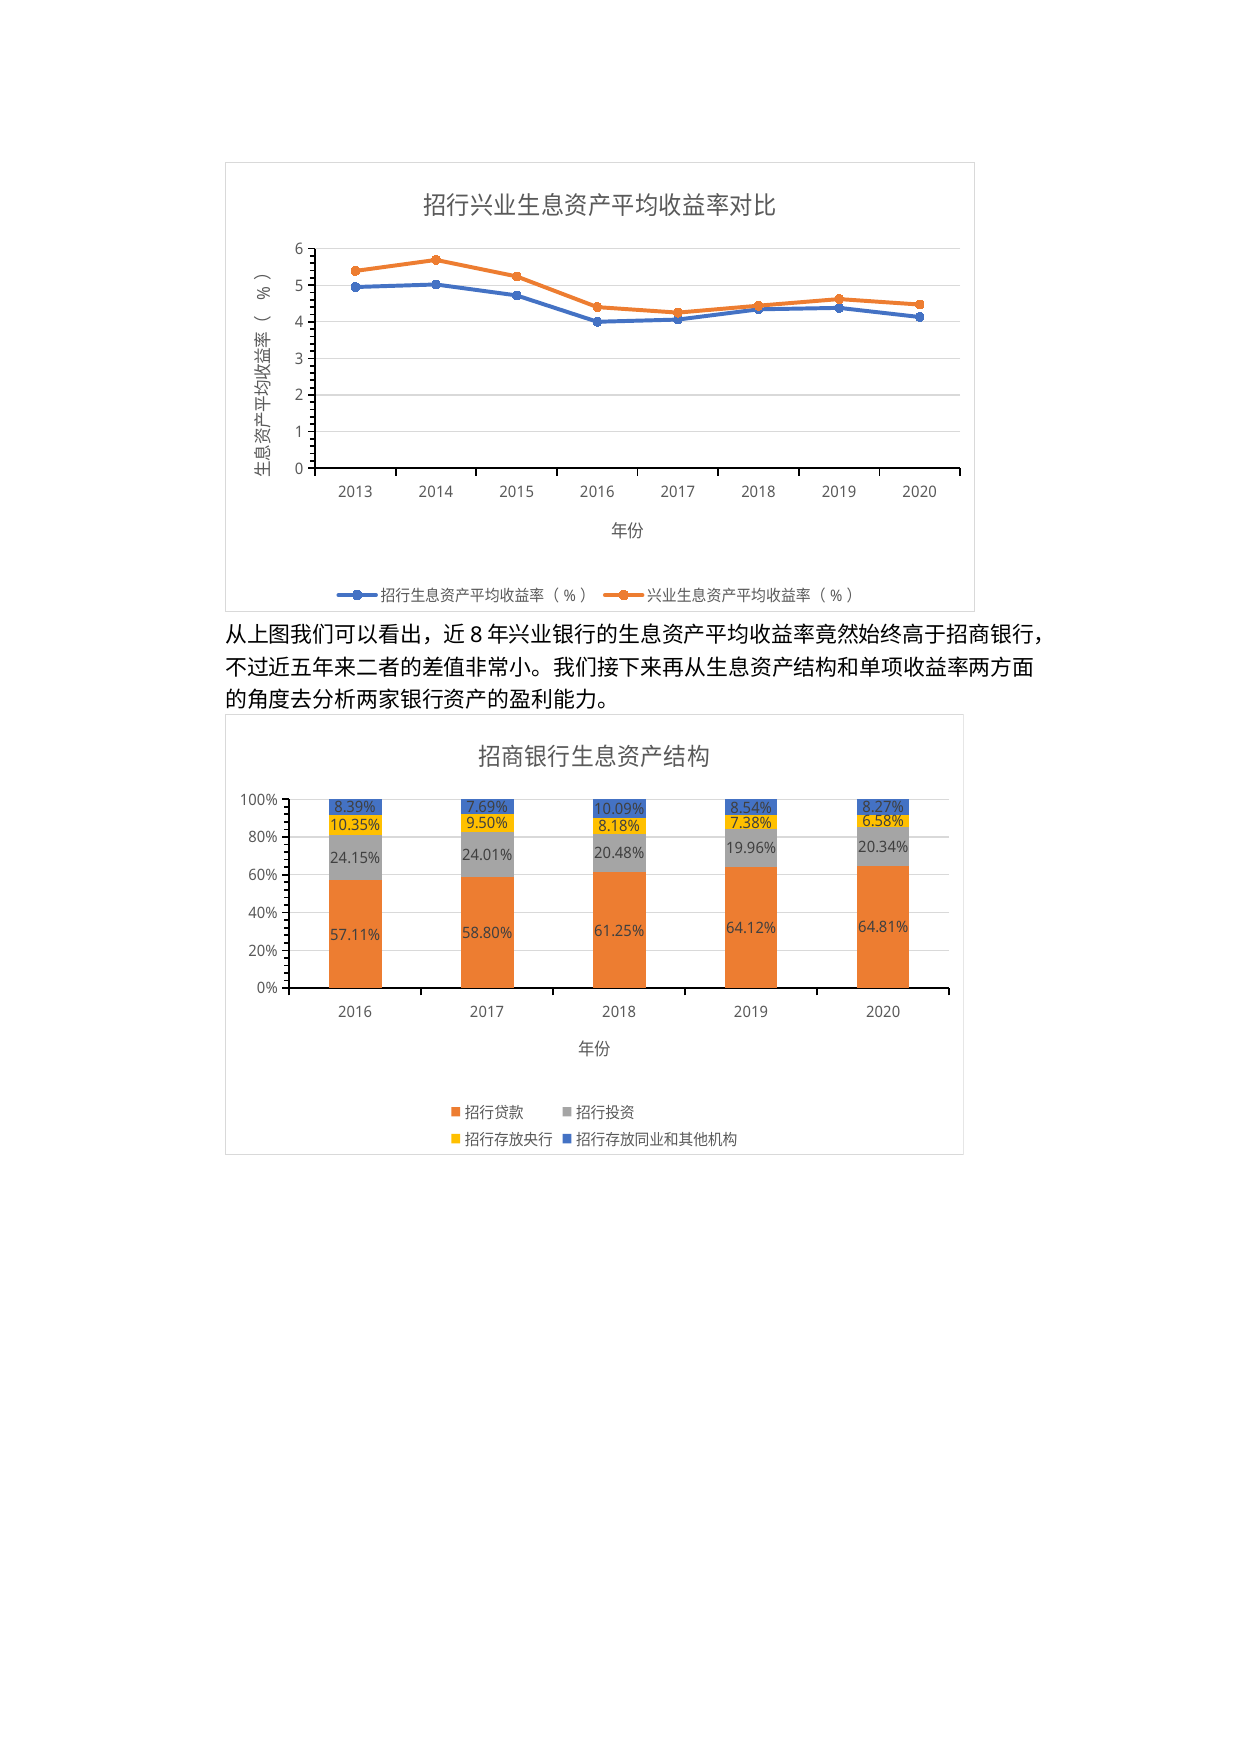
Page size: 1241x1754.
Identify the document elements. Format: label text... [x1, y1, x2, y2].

list 从上图我们可以看出，近8年兴业银行的生息资产平均收益率竟然始终高于招商银行，不过近五年来二者的差值非常小。我们接下来再从生息资产结构和单项收益率两方面的角度去分析两家银行资产的盈利能力。 [225, 617, 1053, 714]
